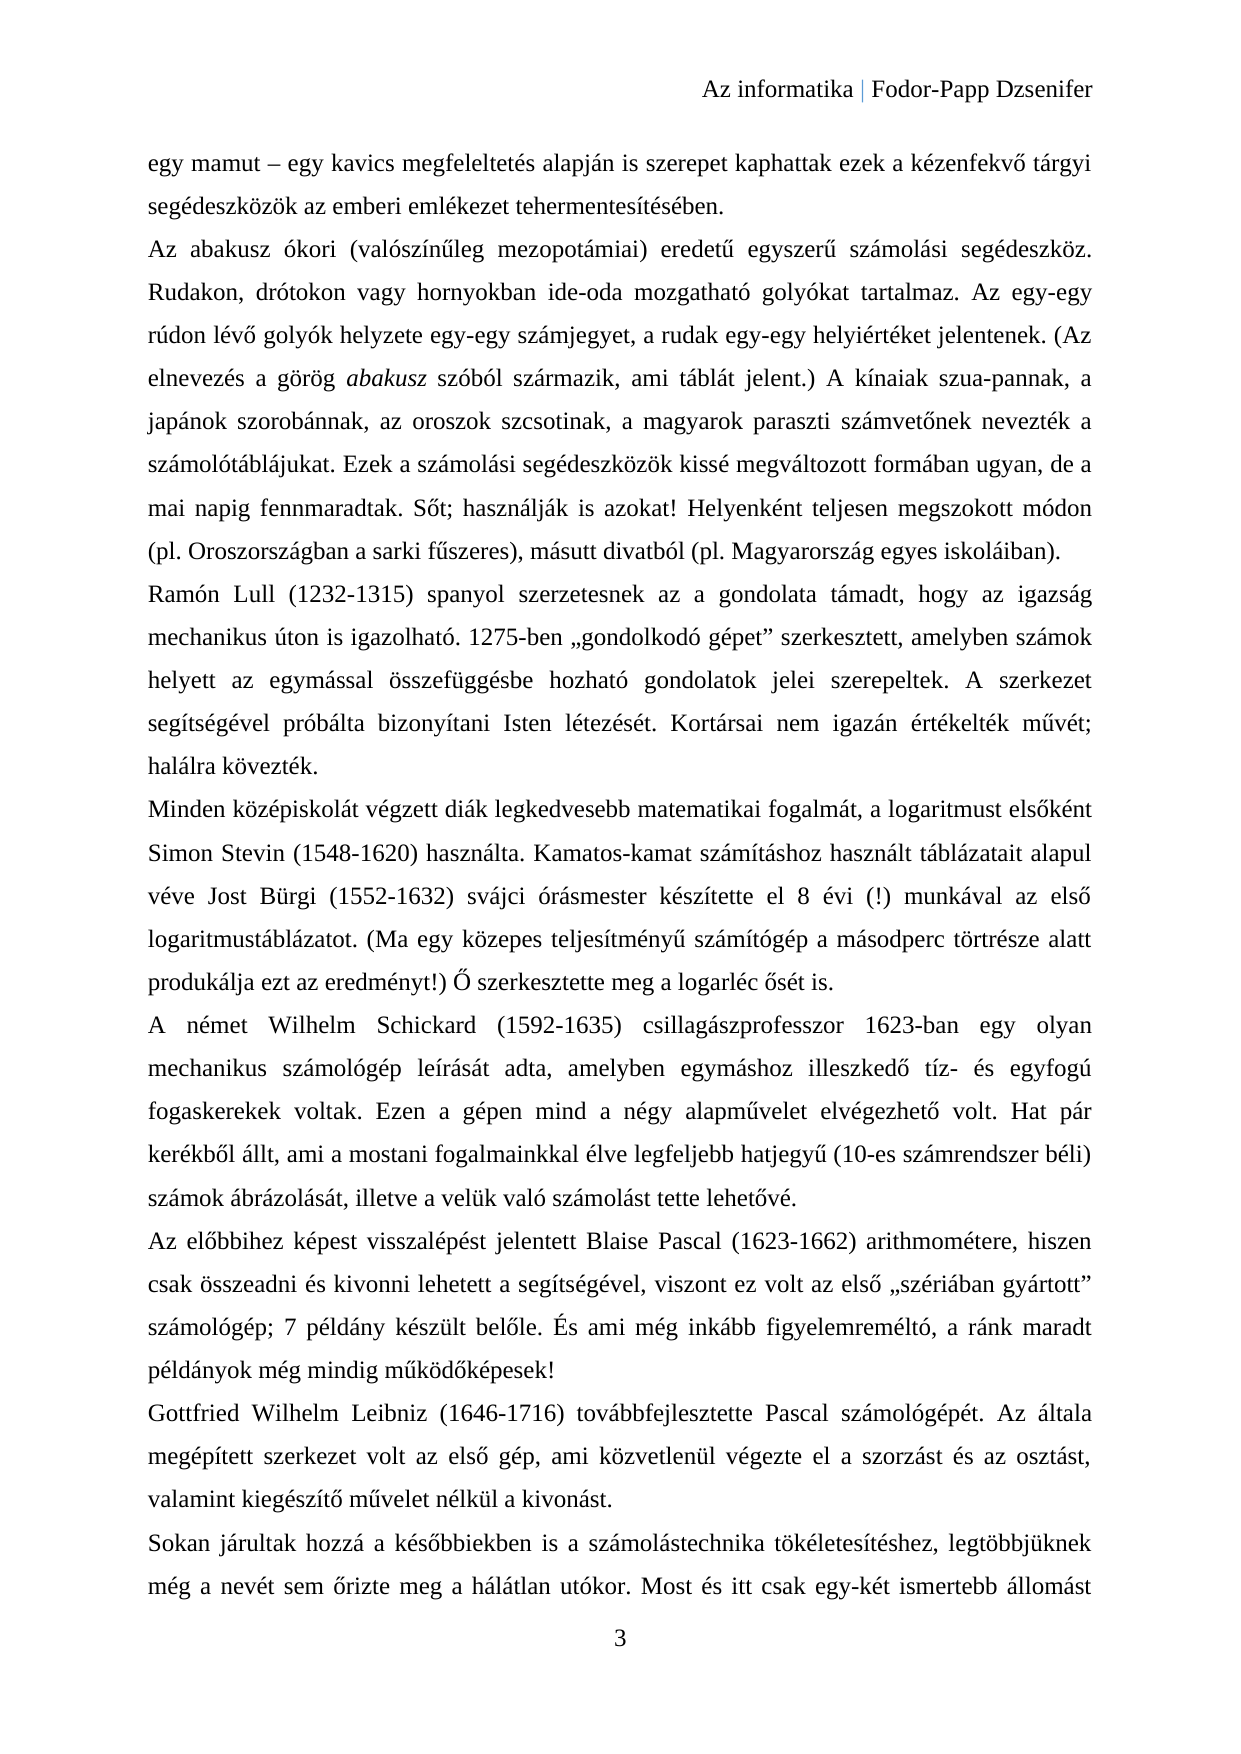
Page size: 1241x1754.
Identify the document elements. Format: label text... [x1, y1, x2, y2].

text Az abakusz ókori (valószínűleg mezopotámiai) eredetű egyszerű számolási segédeszköz. Rudakon, drótokon vagy hornyokban ide-oda mozgatható golyókat tartalmaz. Az egy-egy rúdon lévő golyók helyzete egy-egy számjegyet, a rudak egy-egy helyiértéket jelentenek. (Az elnevezés a görög abakusz szóból származik, ami táblát jelent.) A kínaiak szua-pannak, a japánok szorobánnak, az oroszok szcsotinak, a magyarok paraszti számvetőnek nevezték a számolótáblájukat. Ezek a számolási segédeszközök kissé megváltozott formában ugyan, de a mai napig fennmaradtak. Sőt; használják is azokat! Helyenként teljesen megszokott módon (pl. Oroszországban a sarki fűszeres), másutt divatból (pl. Magyarország egyes iskoláiban). [148, 234, 1093, 564]
text Ramón Lull (1232-1315) spanyol szerzetesnek az a gondolata támadt, hogy az igazság mechanikus úton is igazolható. 1275-ben „gondolkodó gépet” szerkesztett, amelyben számok helyett az egymással összefüggésbe hozható gondolatok jelei szerepeltek. A szerkezet segítségével próbálta bizonyítani Isten létezését. Kortársai nem igazán értékelték művét; halálra kövezték. [148, 579, 1093, 780]
text Az előbbihez képest visszalépést jelentett Blaise Pascal (1623-1662) arithmométere, hiszen csak összeadni és kivonni lehetett a segítségével, viszont ez volt az első „szériában gyártott” számológép; 7 példány készült belőle. És ami még inkább figyelemreméltó, a ránk maradt példányok még mindig működőképesek! [148, 1226, 1093, 1384]
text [148, 1528, 1093, 1599]
text Gottfried Wilhelm Leibniz (1646-1716) továbbfejlesztette Pascal számológépét. Az általa megépített szerkezet volt az első gép, ami közvetlenül végezte el a szorzást és az osztást, valamint kiegészítő művelet nélkül a kivonást. [148, 1398, 1093, 1513]
text Minden középiskolát végzett diák legkedvesebb matematikai fogalmát, a logaritmust elsőként Simon Stevin (1548-1620) használta. Kamatos-kamat számításhoz használt táblázatait alapul véve Jost Bürgi (1552-1632) svájci órásmester készítette el 8 évi (!) munkával az első logaritmustáblázatot. (Ma egy közepes teljesítményű számítógép a másodperc törtrésze alatt produkálja ezt az eredményt!) Ő szerkesztette meg a logarléc ősét is. [148, 794, 1093, 996]
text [148, 148, 1093, 219]
text A német Wilhelm Schickard (1592-1635) csillagászprofesszor 1623-ban egy olyan mechanikus számológép leírását adta, amelyben egymáshoz illeszkedő tíz- és egyfogú fogaskerekek voltak. Ezen a gépen mind a négy alapművelet elvégezhető volt. Hat pár kerékből állt, ami a mostani fogalmainkkal élve legfeljebb hatjegyű (10-es számrendszer béli) számok ábrázolását, illetve a velük való számolást tette lehetővé. [148, 1010, 1093, 1211]
